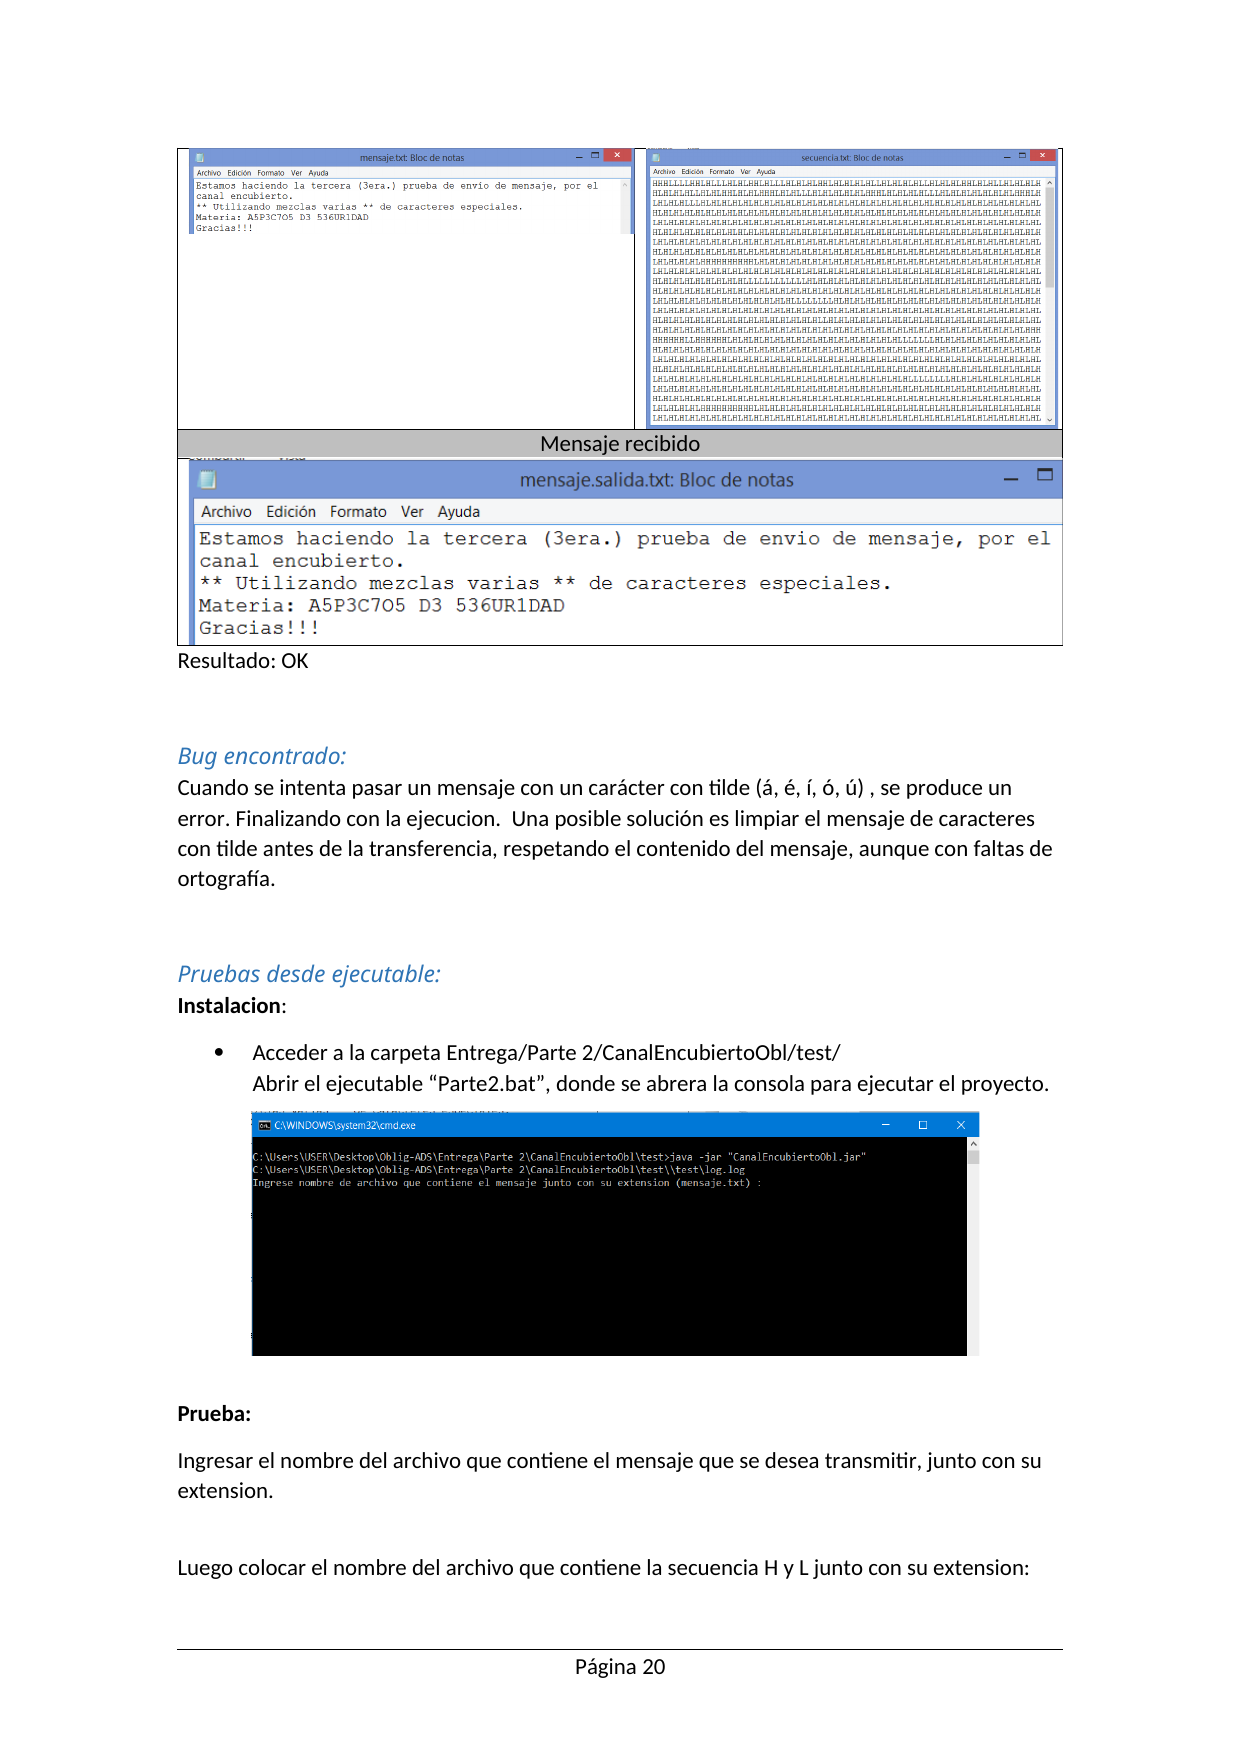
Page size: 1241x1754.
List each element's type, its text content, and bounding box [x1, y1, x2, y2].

text Ingresar el nombre del archivo que contiene el mensaje que se desea transmitir, junto con su extension. [177, 1446, 1063, 1534]
subtitle Pruebas desde ejecutable: [177, 958, 1063, 989]
picture [188, 458, 1063, 645]
text Resultado: OK [177, 646, 1063, 674]
text Prueba: [177, 1350, 1063, 1427]
list Acceder a la carpeta Entrega/Parte 2/CanalEncubiertoObl/test/ Abrir el ejecutable “Parte2.bat”, donde se abrera la consola para ejecutar el proyecto. [215, 1038, 1063, 1097]
table_cell Mensaje recibido [178, 430, 1062, 457]
picture [646, 148, 1059, 429]
table_cell [178, 459, 188, 645]
text Cuando se intenta pasar un mensaje con un carácter con tilde (á, é, í, ó, ú) , se produce un error. Finalizando con la ejecucion. Una posible solución es limpiar el mensaje de caracteres con tilde antes de la transferencia, respetando el contenido del mensaje, aunque con faltas de ortografía. [177, 773, 1063, 892]
table_cell [178, 149, 634, 428]
text Instalacion: [177, 992, 1063, 1020]
table_cell [635, 149, 646, 428]
subtitle Bug encontrado: [177, 740, 1063, 771]
picture [188, 148, 635, 234]
text Luego colocar el nombre del archivo que contiene la secuencia H y L junto con su extension: [177, 1553, 1063, 1581]
picture [251, 1111, 979, 1356]
